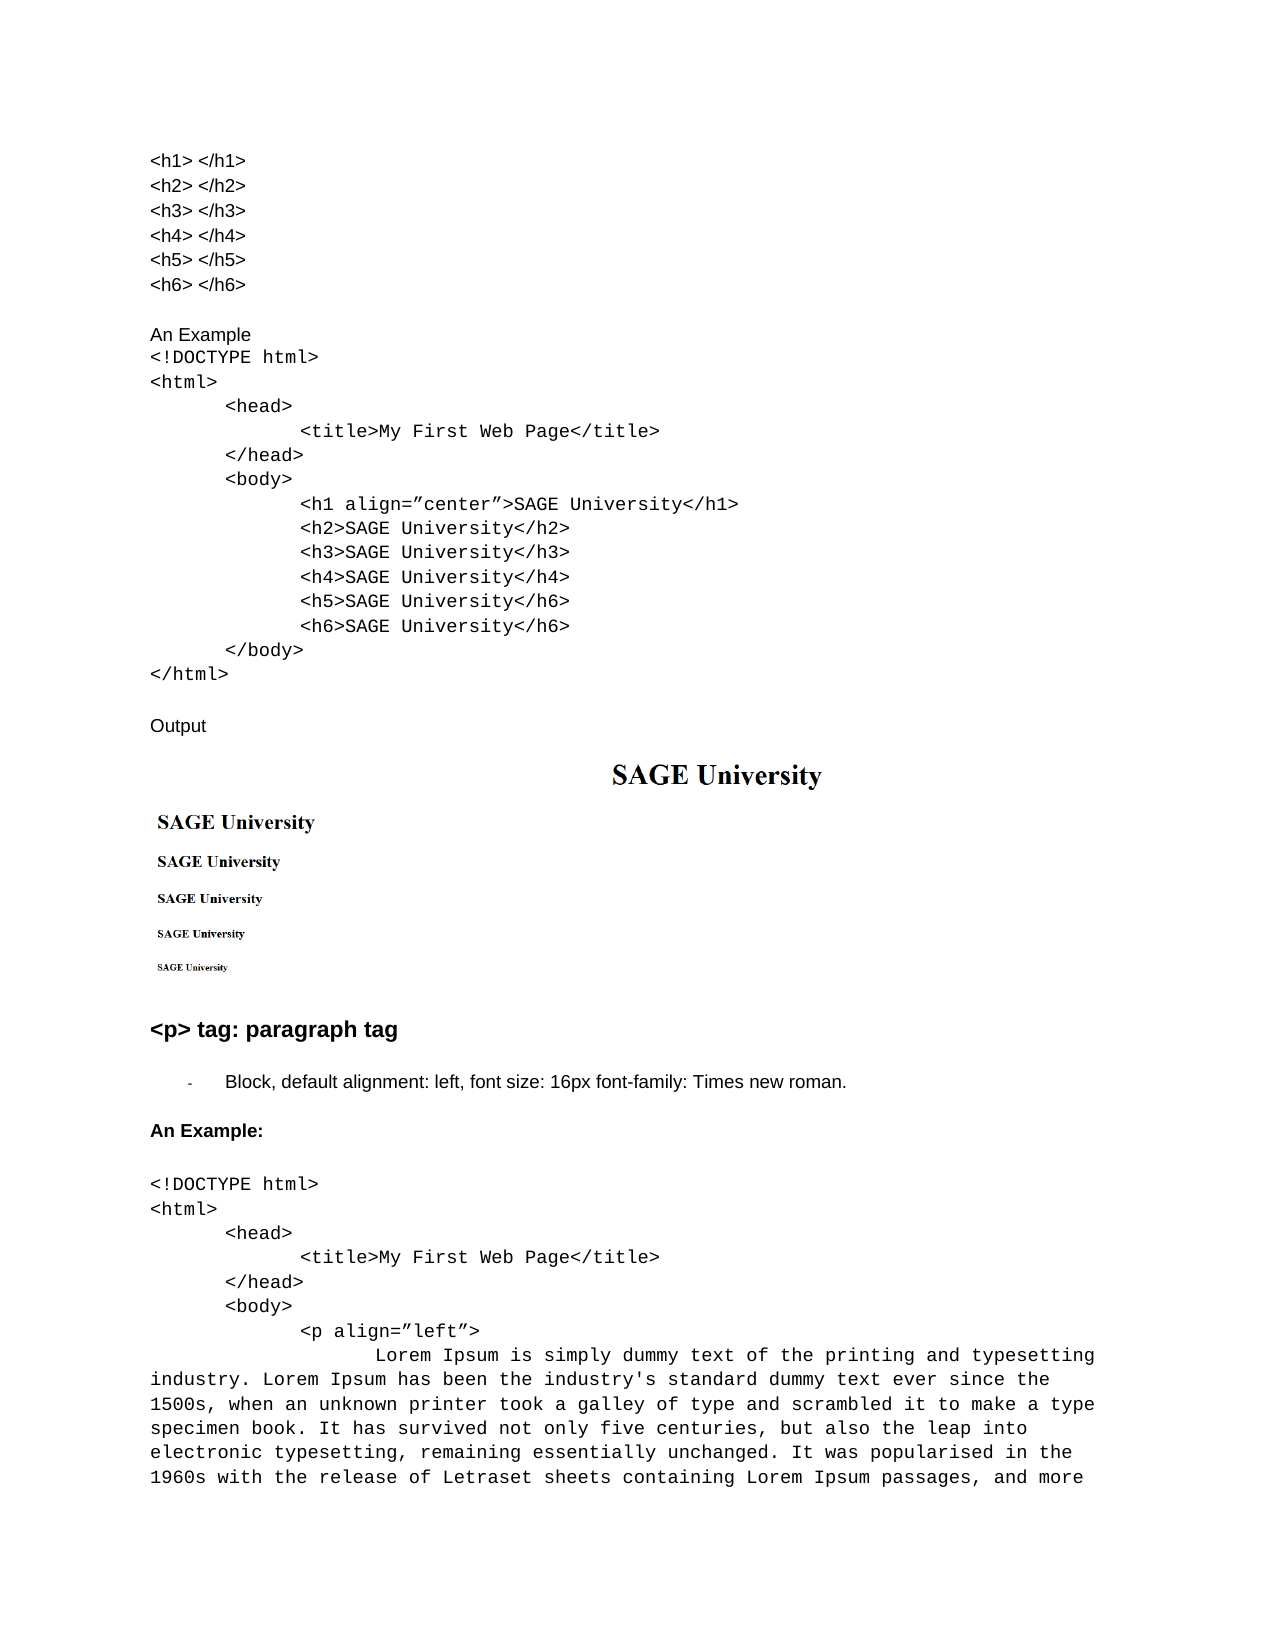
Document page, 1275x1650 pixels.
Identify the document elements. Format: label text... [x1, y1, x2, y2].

text <h3> </h3> [150, 199, 1125, 221]
text <!DOCTYPE html> [150, 1175, 1125, 1196]
text <h4>SAGE University</h4> [150, 568, 1125, 589]
text <title>My First Web Page</title> [150, 421, 1125, 443]
text <h4> </h4> [150, 224, 1125, 246]
text <html> [150, 373, 1125, 394]
picture [150, 739, 1275, 982]
text <title>My First Web Page</title> [150, 1248, 1125, 1269]
text <body> [150, 470, 1125, 491]
text </body> [150, 641, 1125, 662]
text <h5> </h5> [150, 249, 1125, 271]
text <head> [150, 1224, 1125, 1245]
text <html> [150, 1199, 1125, 1221]
text <h5>SAGE University</h6> [150, 592, 1125, 613]
text <h3>SAGE University</h3> [150, 543, 1125, 564]
text </head> [150, 1273, 1125, 1294]
text </head> [150, 446, 1125, 467]
text <h1 align=”center”>SAGE University</h1> [150, 494, 1125, 516]
text <body> [150, 1297, 1125, 1318]
text <h6> </h6> [150, 274, 1125, 296]
text An Example: [150, 1120, 1125, 1142]
text <p align=”left”> [150, 1321, 1125, 1343]
text <h2> </h2> [150, 175, 1125, 196]
text <h6>SAGE University</h6> [150, 616, 1125, 638]
list Block, default alignment: left, font size: 16px font-family: Times new roman. [187, 1071, 1125, 1092]
text An Example [150, 323, 1125, 345]
text Output [150, 714, 1125, 736]
text <h1> </h1> [150, 150, 1125, 172]
text <p> tag: paragraph tag [150, 1016, 1125, 1042]
text <head> [150, 397, 1125, 418]
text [150, 1346, 1125, 1489]
text <!DOCTYPE html> [150, 348, 1125, 369]
text <h2>SAGE University</h2> [150, 519, 1125, 540]
text </html> [150, 665, 1125, 686]
